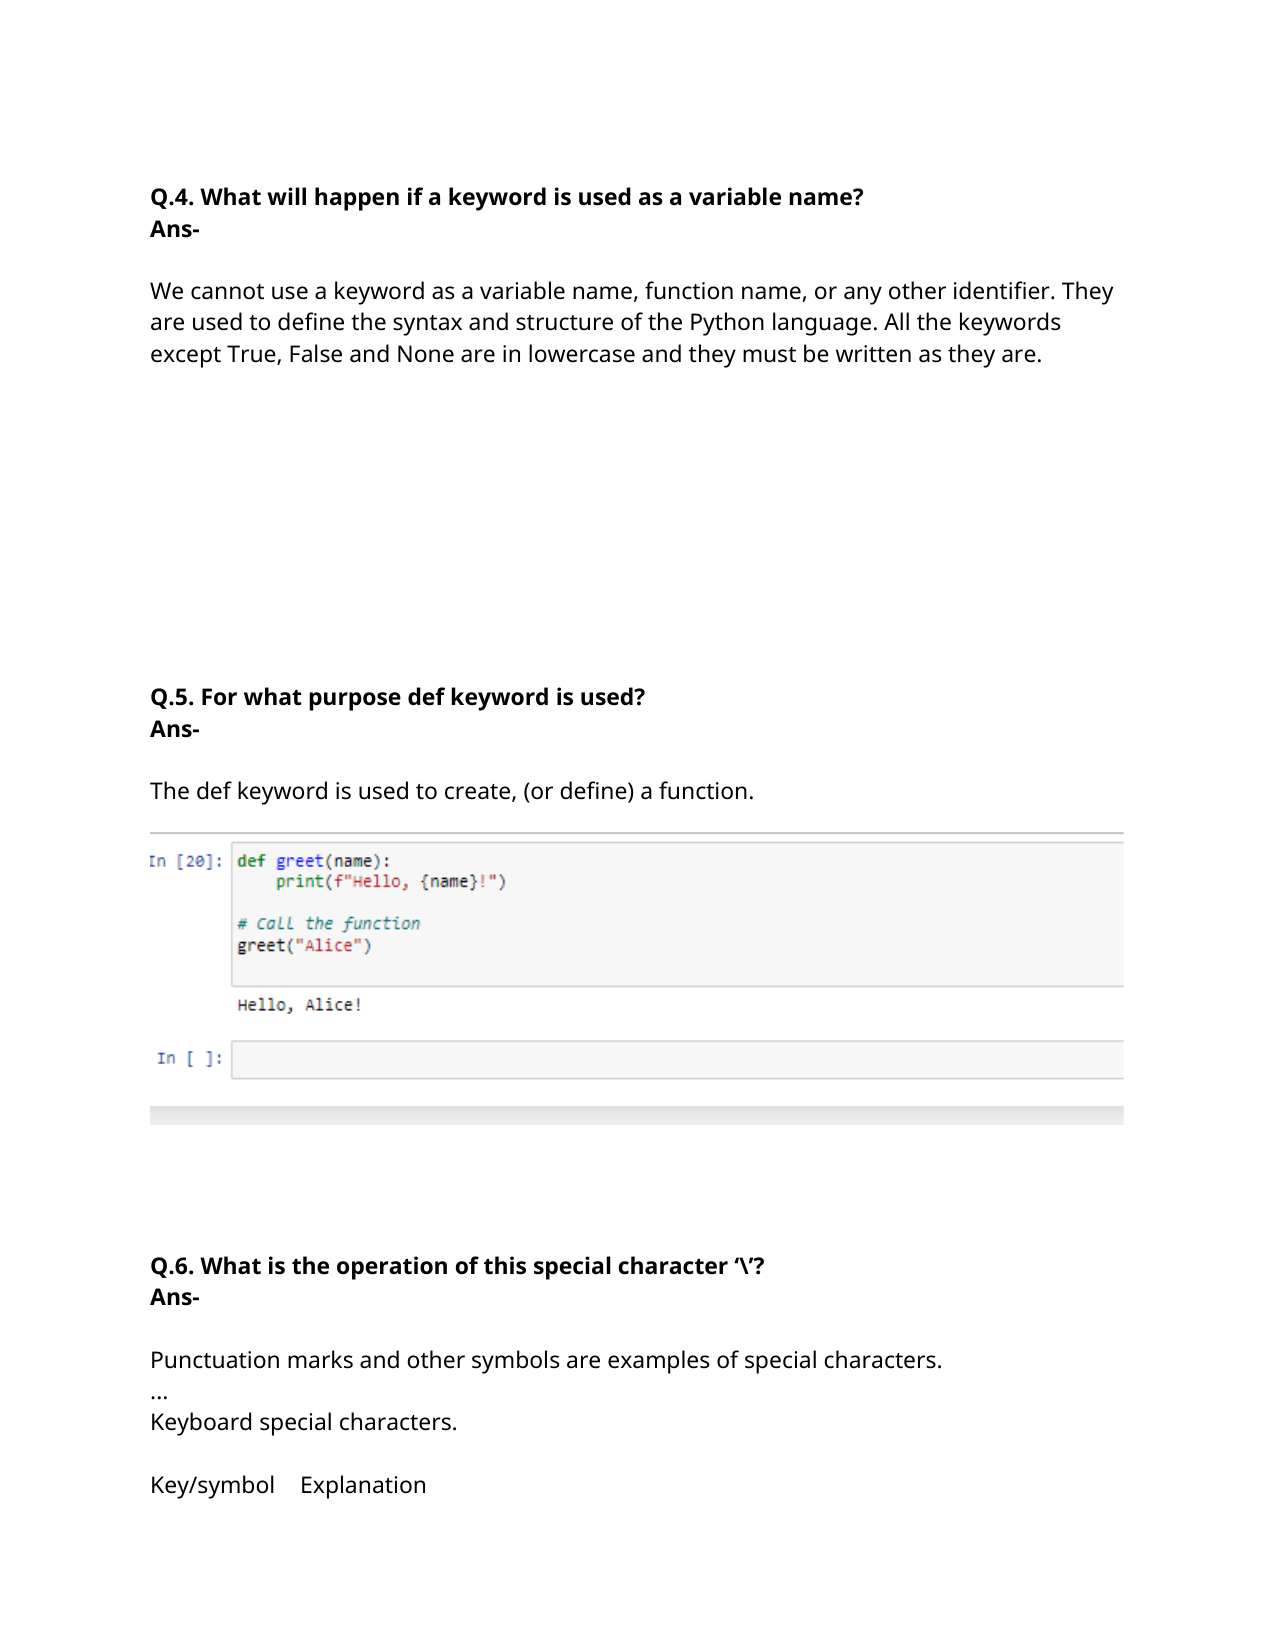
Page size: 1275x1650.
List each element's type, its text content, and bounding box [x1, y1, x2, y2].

text Key/symbol Explanation [150, 1469, 1125, 1500]
text Keyboard special characters. [150, 1406, 1125, 1437]
text ... [150, 1375, 1125, 1406]
text Punctuation marks and other symbols are examples of special characters. [150, 1344, 1125, 1375]
text Q.5. For what purpose def keyword is used? [150, 681, 1125, 712]
text The def keyword is used to create, (or define) a function. [150, 775, 1125, 806]
text We cannot use a keyword as a variable name, function name, or any other identifier. They are used to define the syntax and structure of the Python language. All the keywords except True, False and None are in lowercase and they must be written as they are. [150, 275, 1125, 369]
text Ans- [150, 1281, 1125, 1312]
text Ans- [150, 712, 1125, 744]
text Ans- [150, 212, 1125, 244]
picture [150, 806, 1124, 1125]
text Q.6. What is the operation of this special character ‘\’? [150, 1250, 1125, 1281]
text Q.4. What will happen if a keyword is used as a variable name? [150, 181, 1125, 212]
